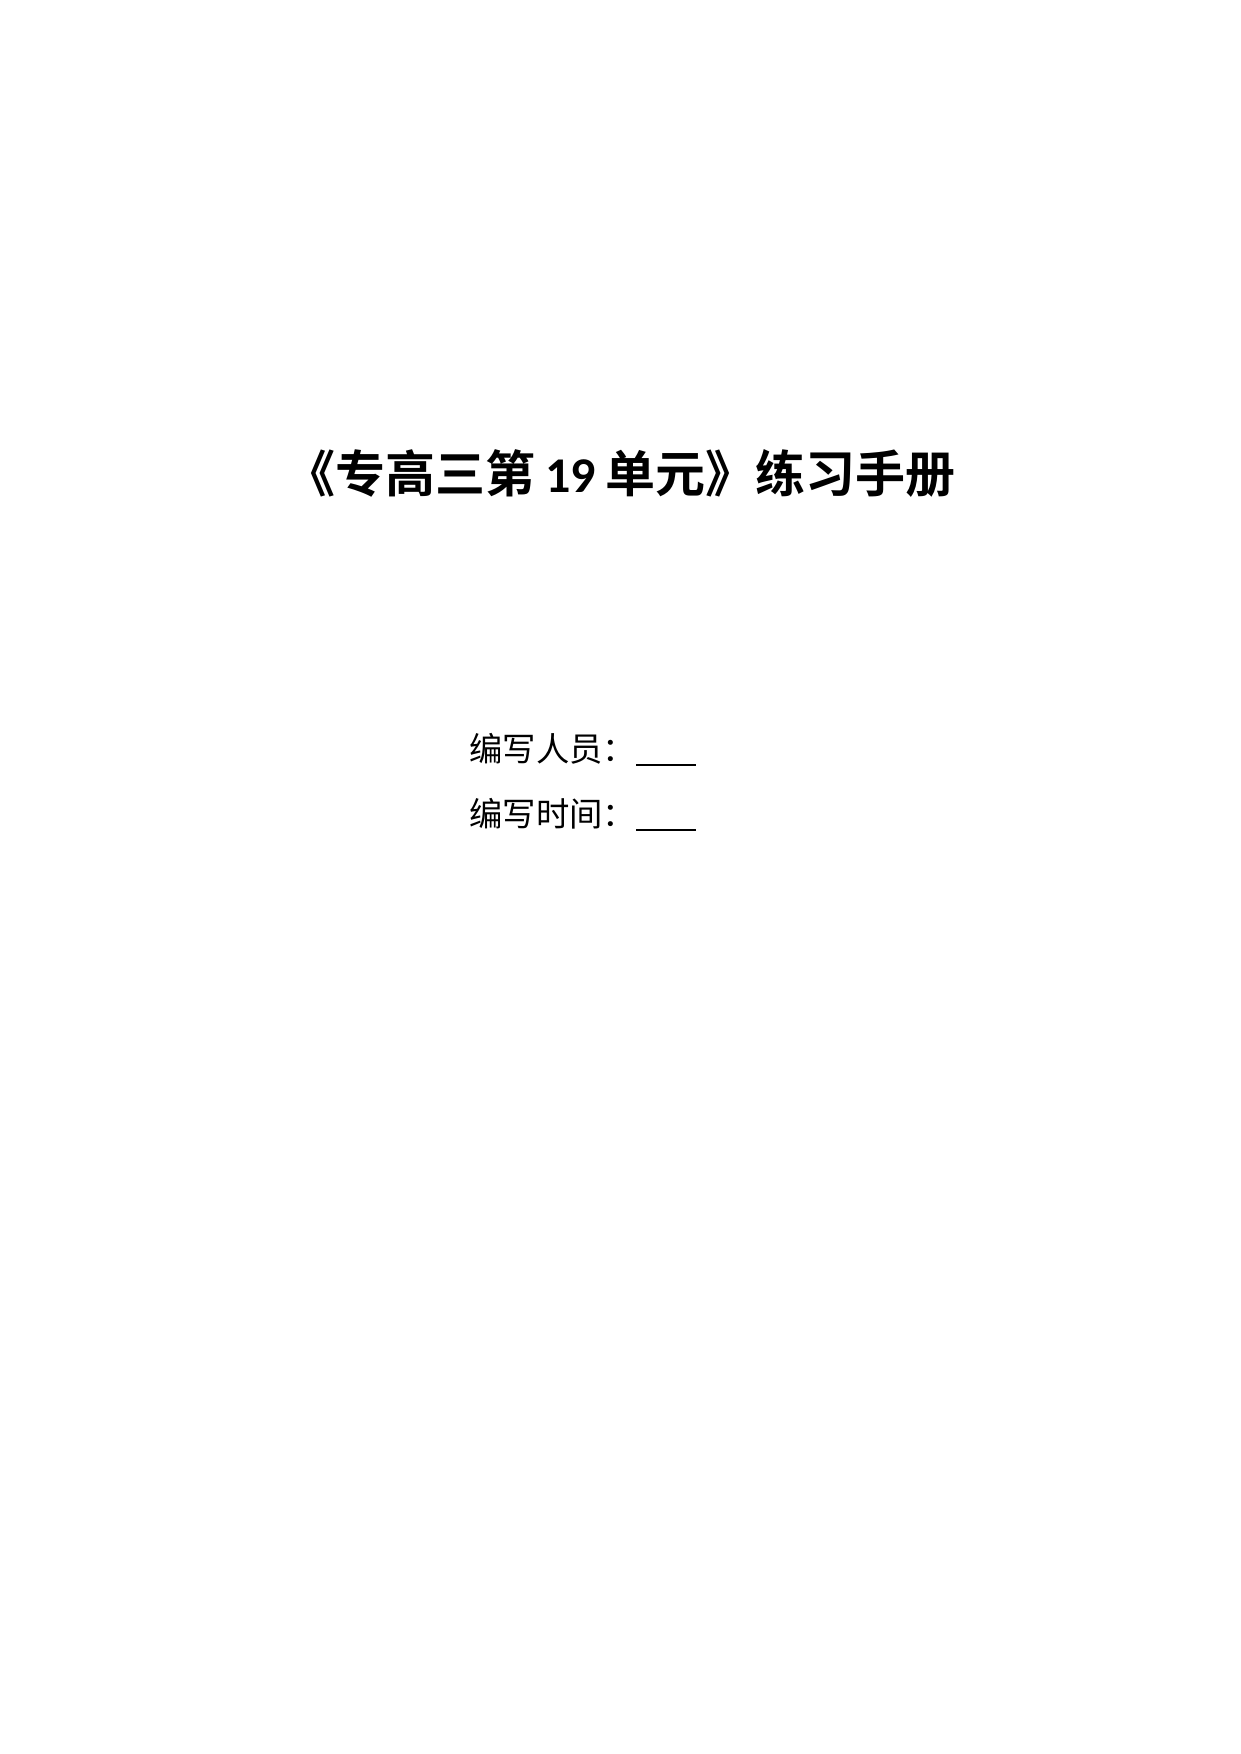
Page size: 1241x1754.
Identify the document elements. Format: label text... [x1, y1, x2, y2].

text 编写时间： [187, 779, 1053, 844]
text 《专高三第19单元》练习手册 [187, 422, 1053, 519]
text 编写人员： [187, 714, 1053, 779]
